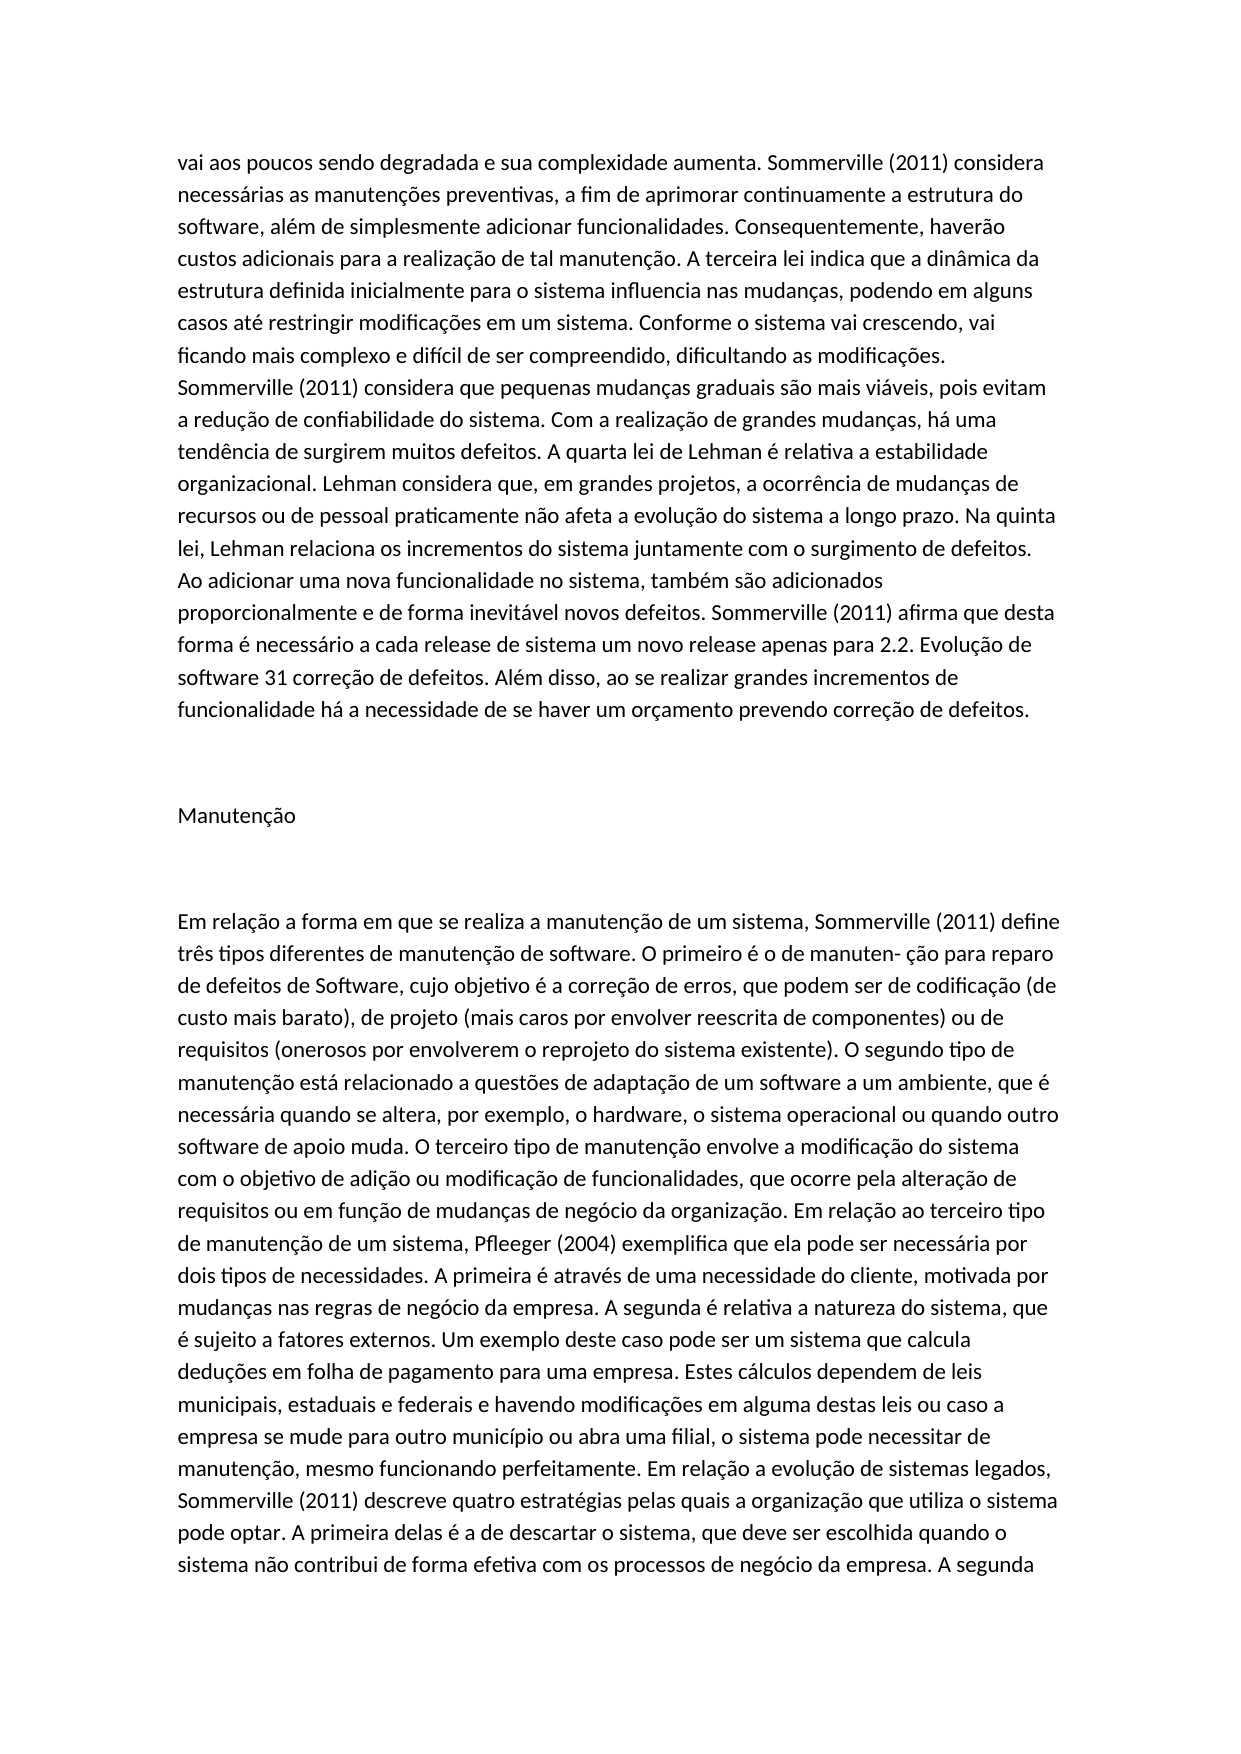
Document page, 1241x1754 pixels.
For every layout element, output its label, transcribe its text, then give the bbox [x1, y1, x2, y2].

text Manutenção [177, 801, 1063, 829]
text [177, 148, 1063, 723]
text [177, 907, 1063, 1579]
